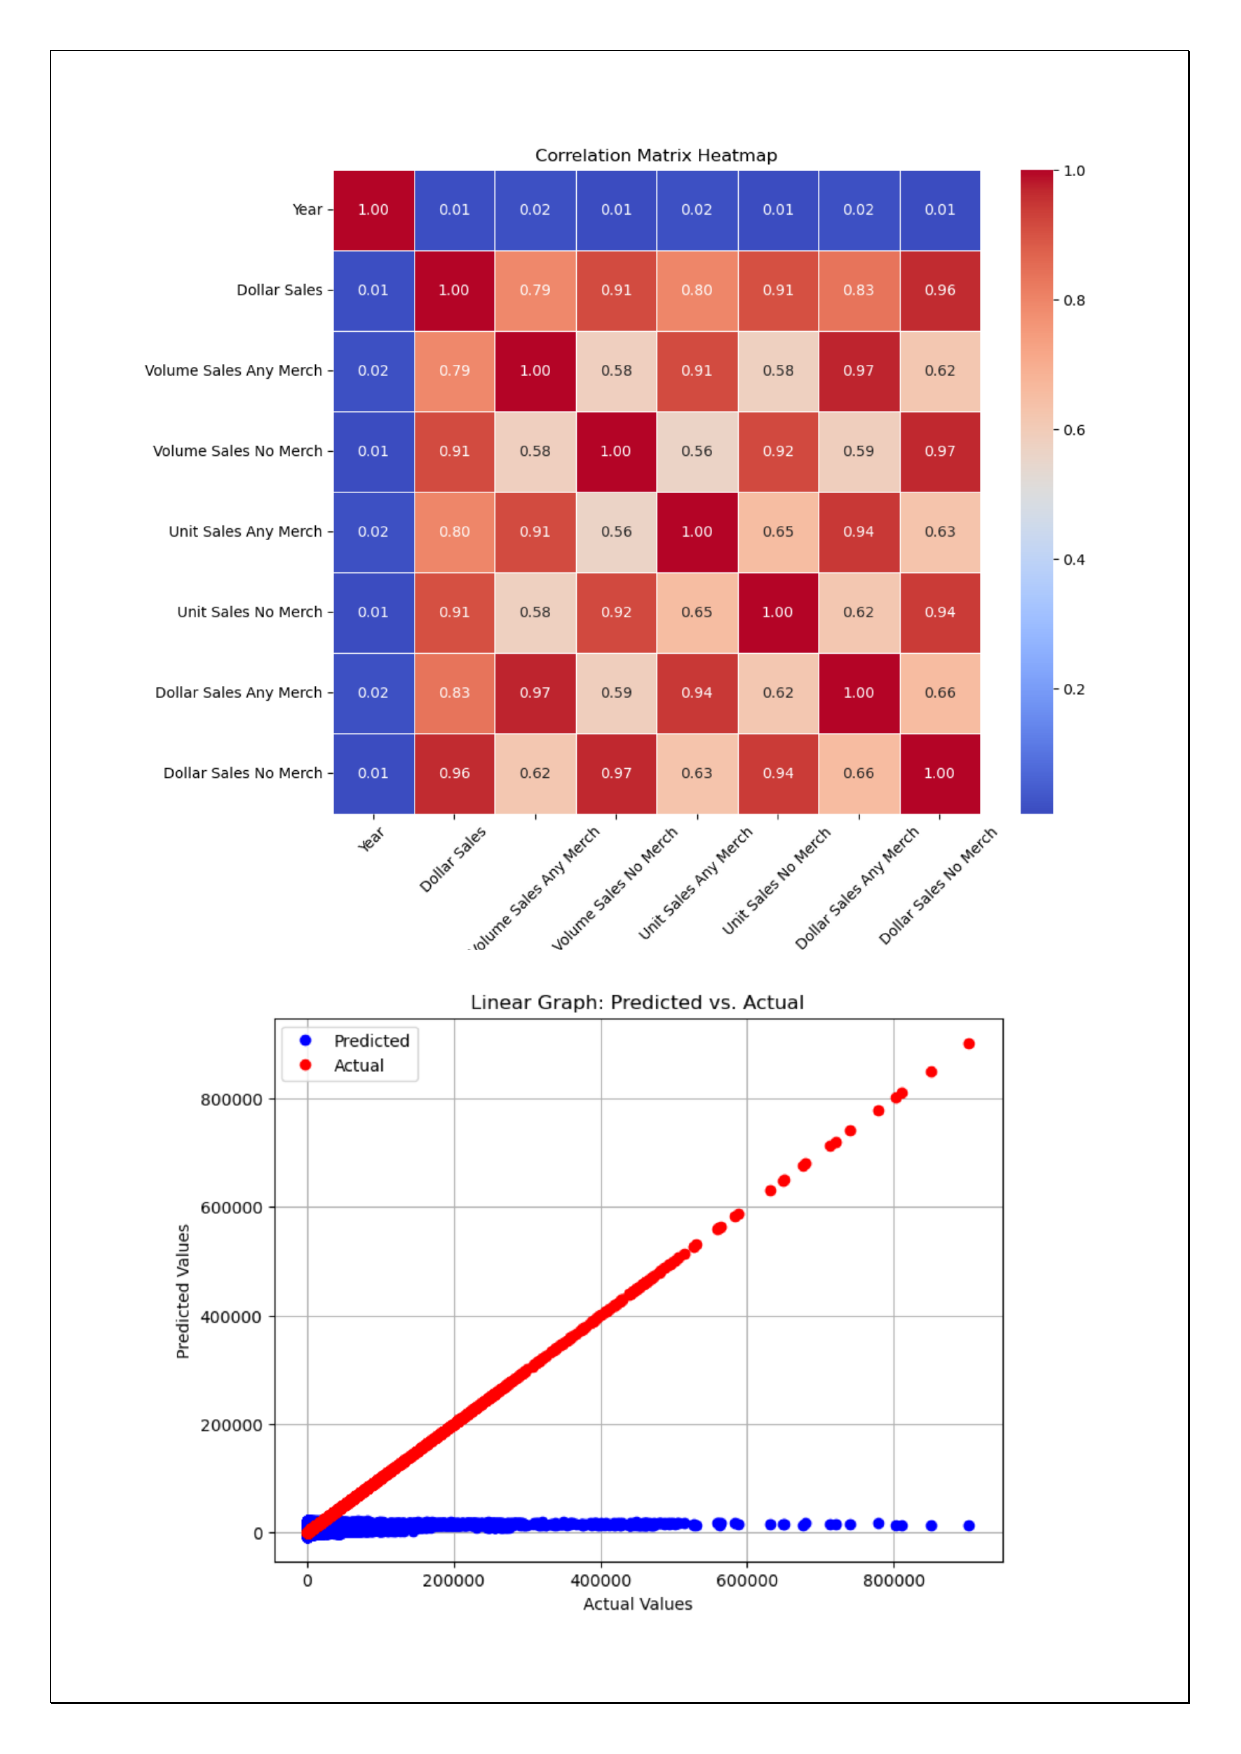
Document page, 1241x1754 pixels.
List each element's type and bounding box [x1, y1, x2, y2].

picture [132, 981, 1108, 1626]
picture [132, 138, 1108, 950]
